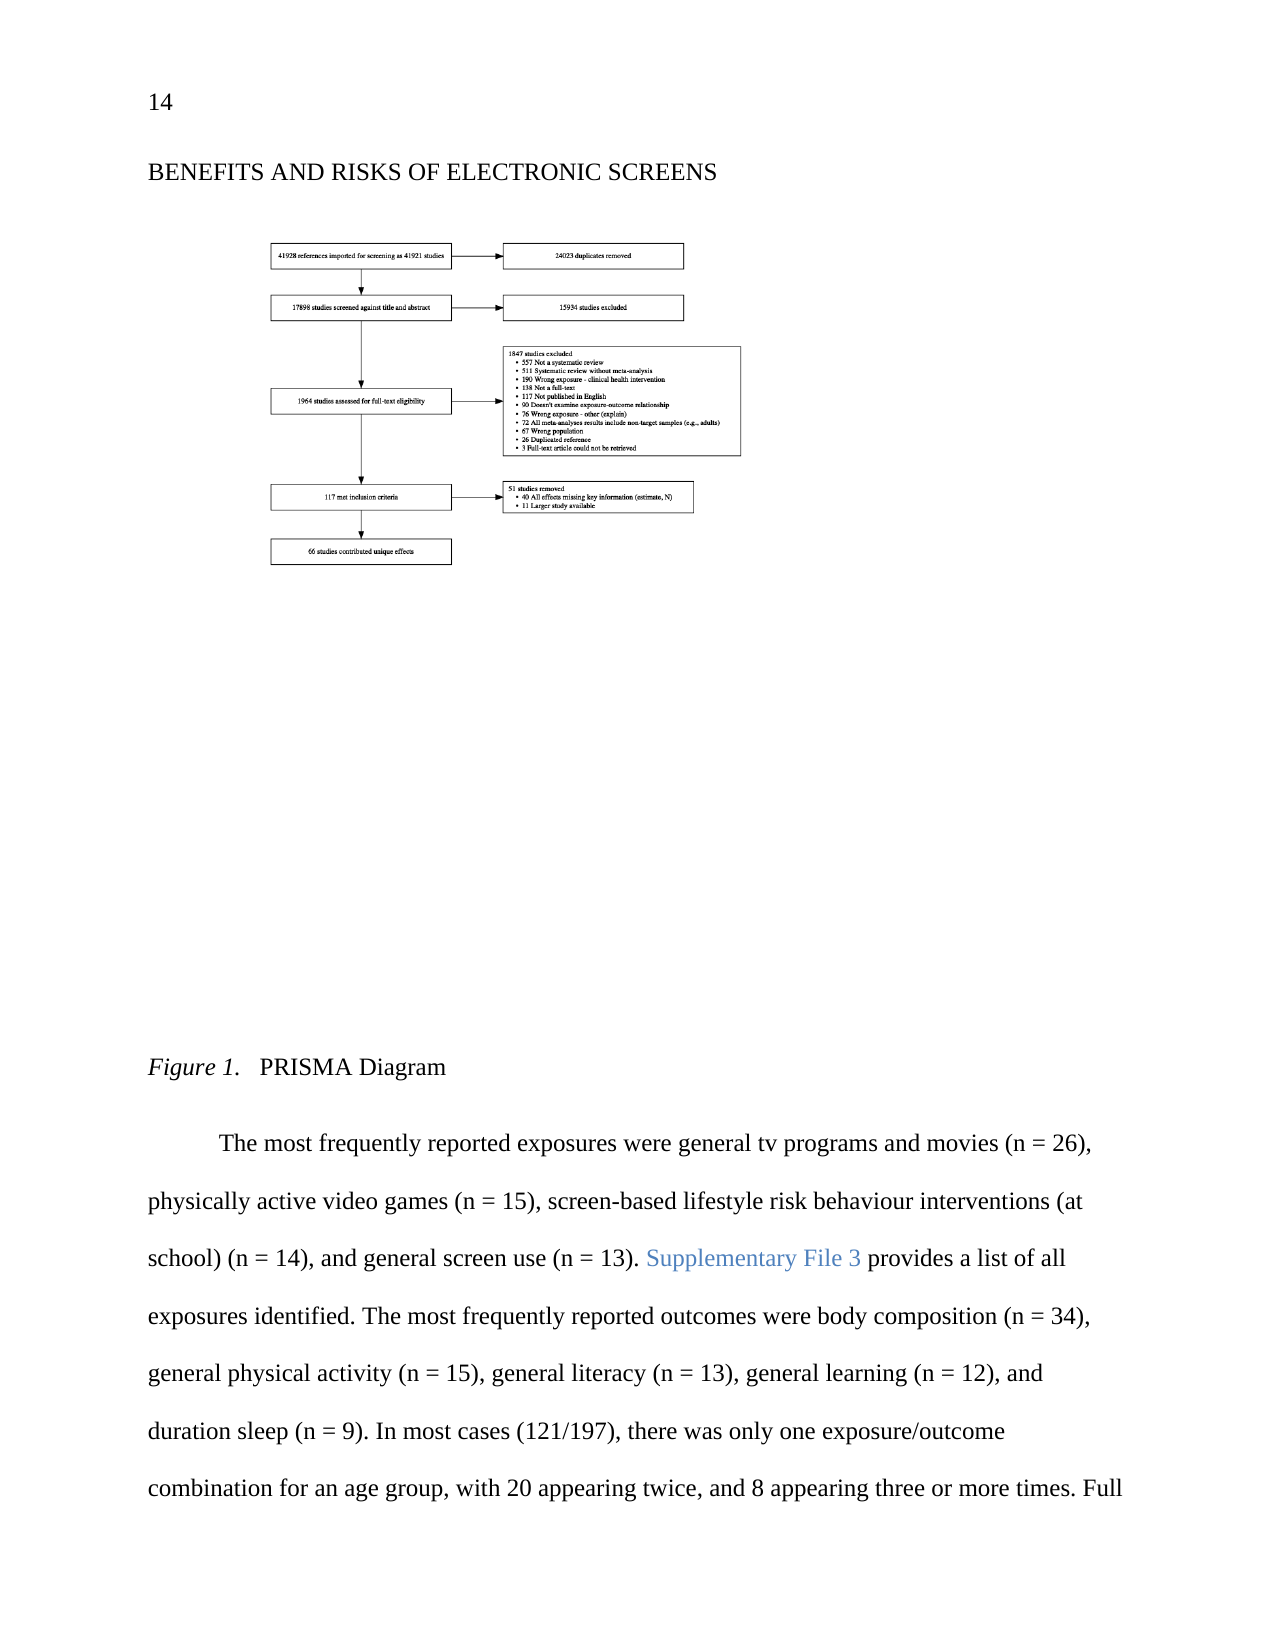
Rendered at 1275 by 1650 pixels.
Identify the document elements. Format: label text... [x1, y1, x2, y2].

text Figure 1. PRISMA Diagram [148, 1052, 1127, 1081]
picture [166, 215, 1146, 999]
